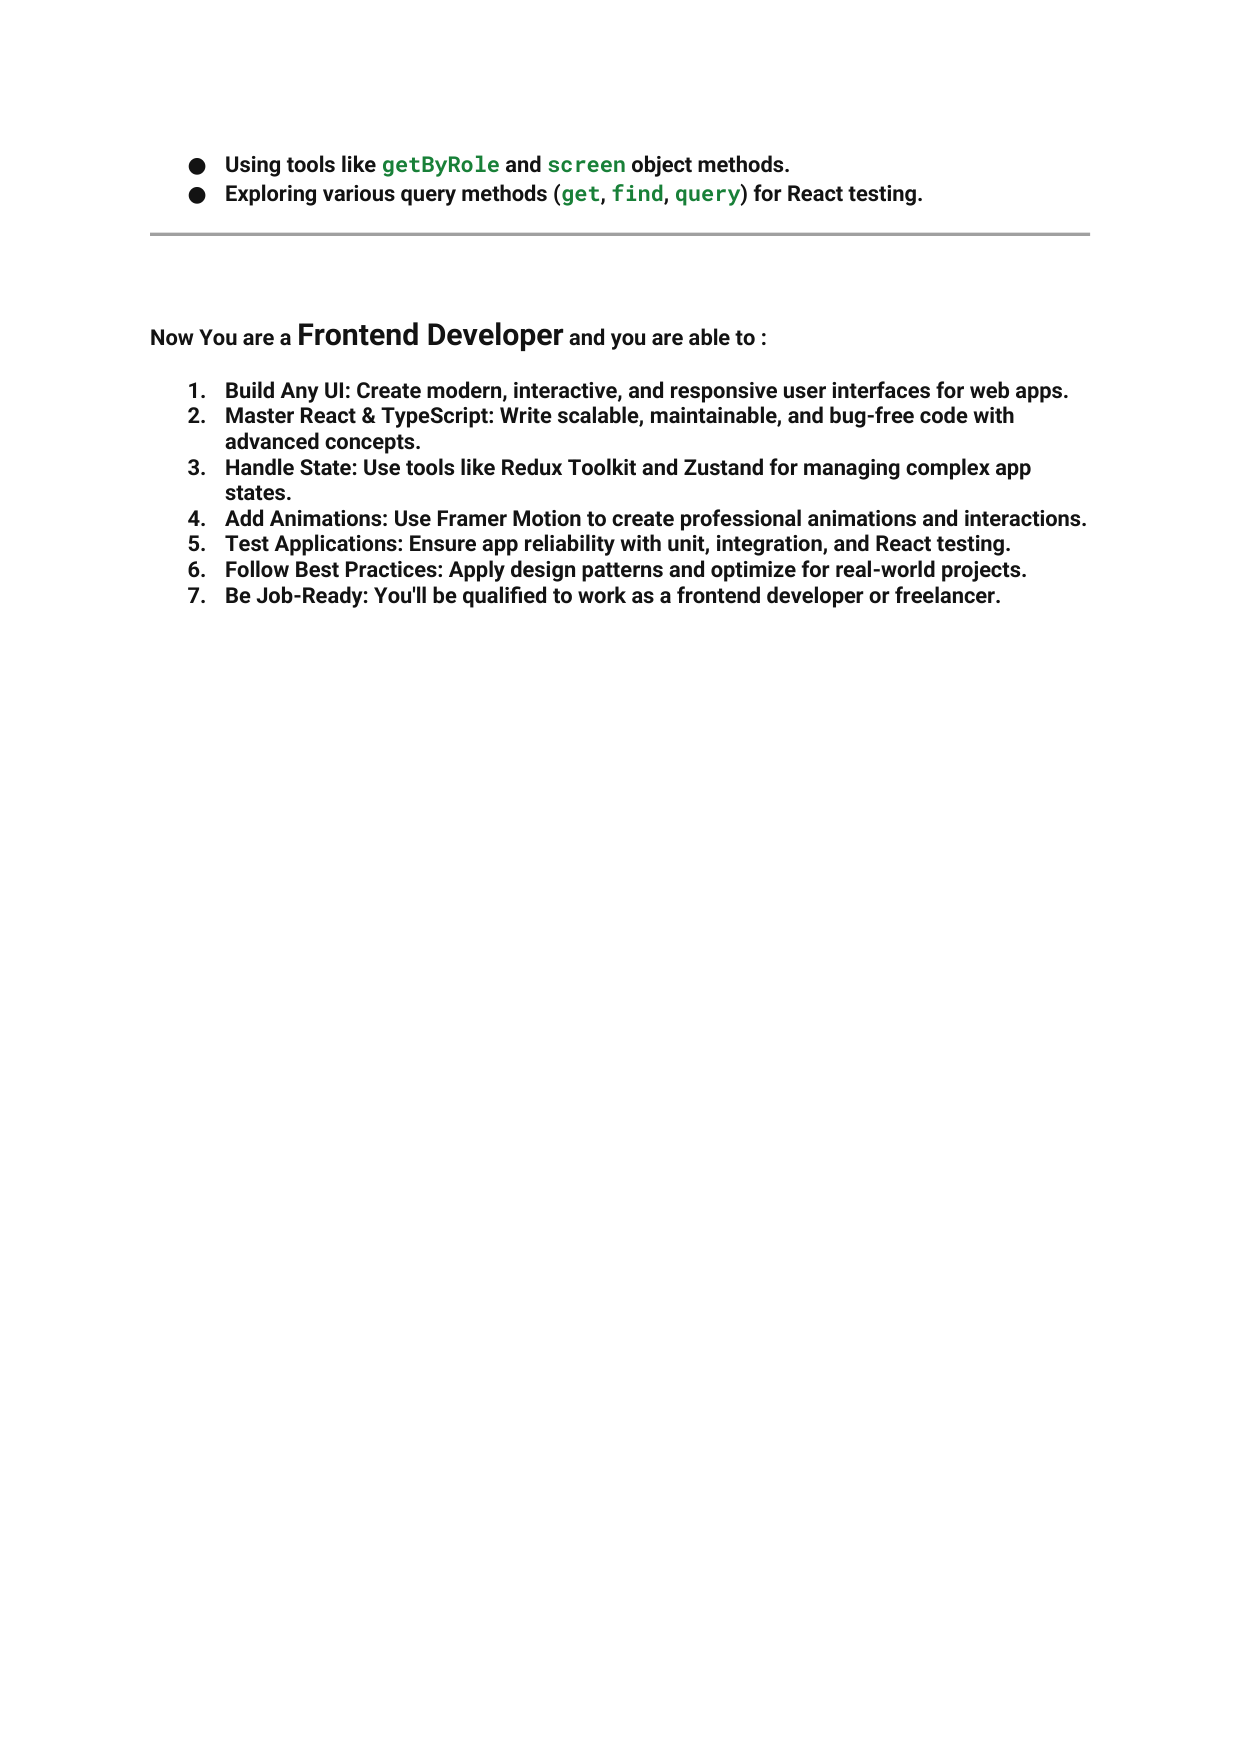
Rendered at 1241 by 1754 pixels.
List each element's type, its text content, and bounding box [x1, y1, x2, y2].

text Now You are a Frontend Developer and you are able to : [150, 317, 1090, 353]
list Exploring various query methods (get, find, query) for React testing. [187, 179, 1090, 208]
list Build Any UI: Create modern, interactive, and responsive user interfaces for web apps. [187, 378, 1090, 403]
list Using tools like getByRole and screen object methods. [187, 150, 1090, 179]
list Handle State: Use tools like Redux Toolkit and Zustand for managing complex app states. [187, 454, 1090, 506]
list Be Job-Ready: You'll be qualified to work as a frontend developer or freelancer. [187, 583, 1090, 608]
list Add Animations: Use Framer Motion to create professional animations and interactions. [187, 506, 1090, 531]
list Follow Best Practices: Apply design patterns and optimize for real-world projects. [187, 557, 1090, 583]
list Test Applications: Ensure app reliability with unit, integration, and React testing. [187, 531, 1090, 557]
list Master React & TypeScript: Write scalable, maintainable, and bug-free code with advanced concepts. [187, 403, 1090, 454]
